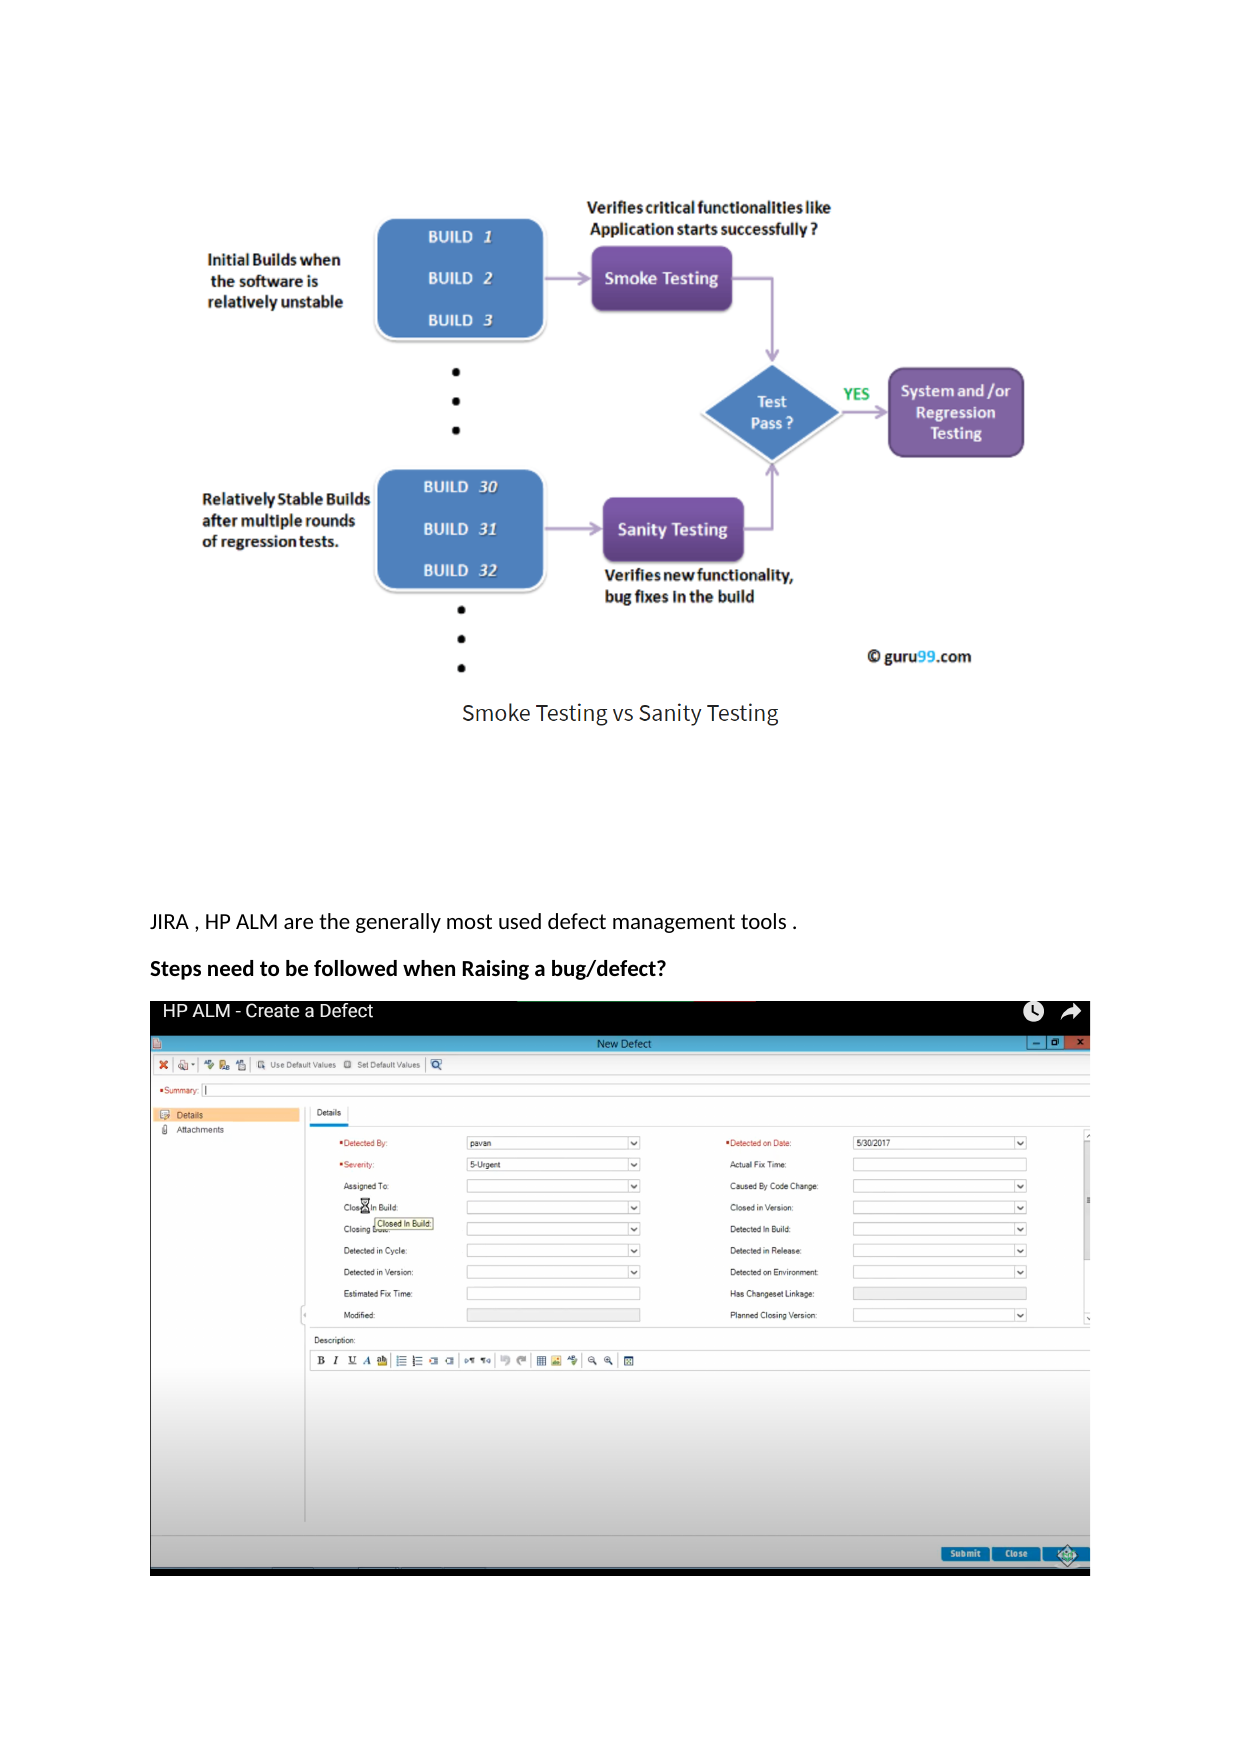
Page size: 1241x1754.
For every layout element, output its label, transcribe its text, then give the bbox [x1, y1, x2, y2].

picture [150, 150, 1091, 748]
text Steps need to be followed when Raising a bug/defect? [150, 954, 1090, 982]
picture [150, 1001, 1091, 1576]
text JIRA , HP ALM are the generally most used defect management tools . [150, 907, 1090, 935]
